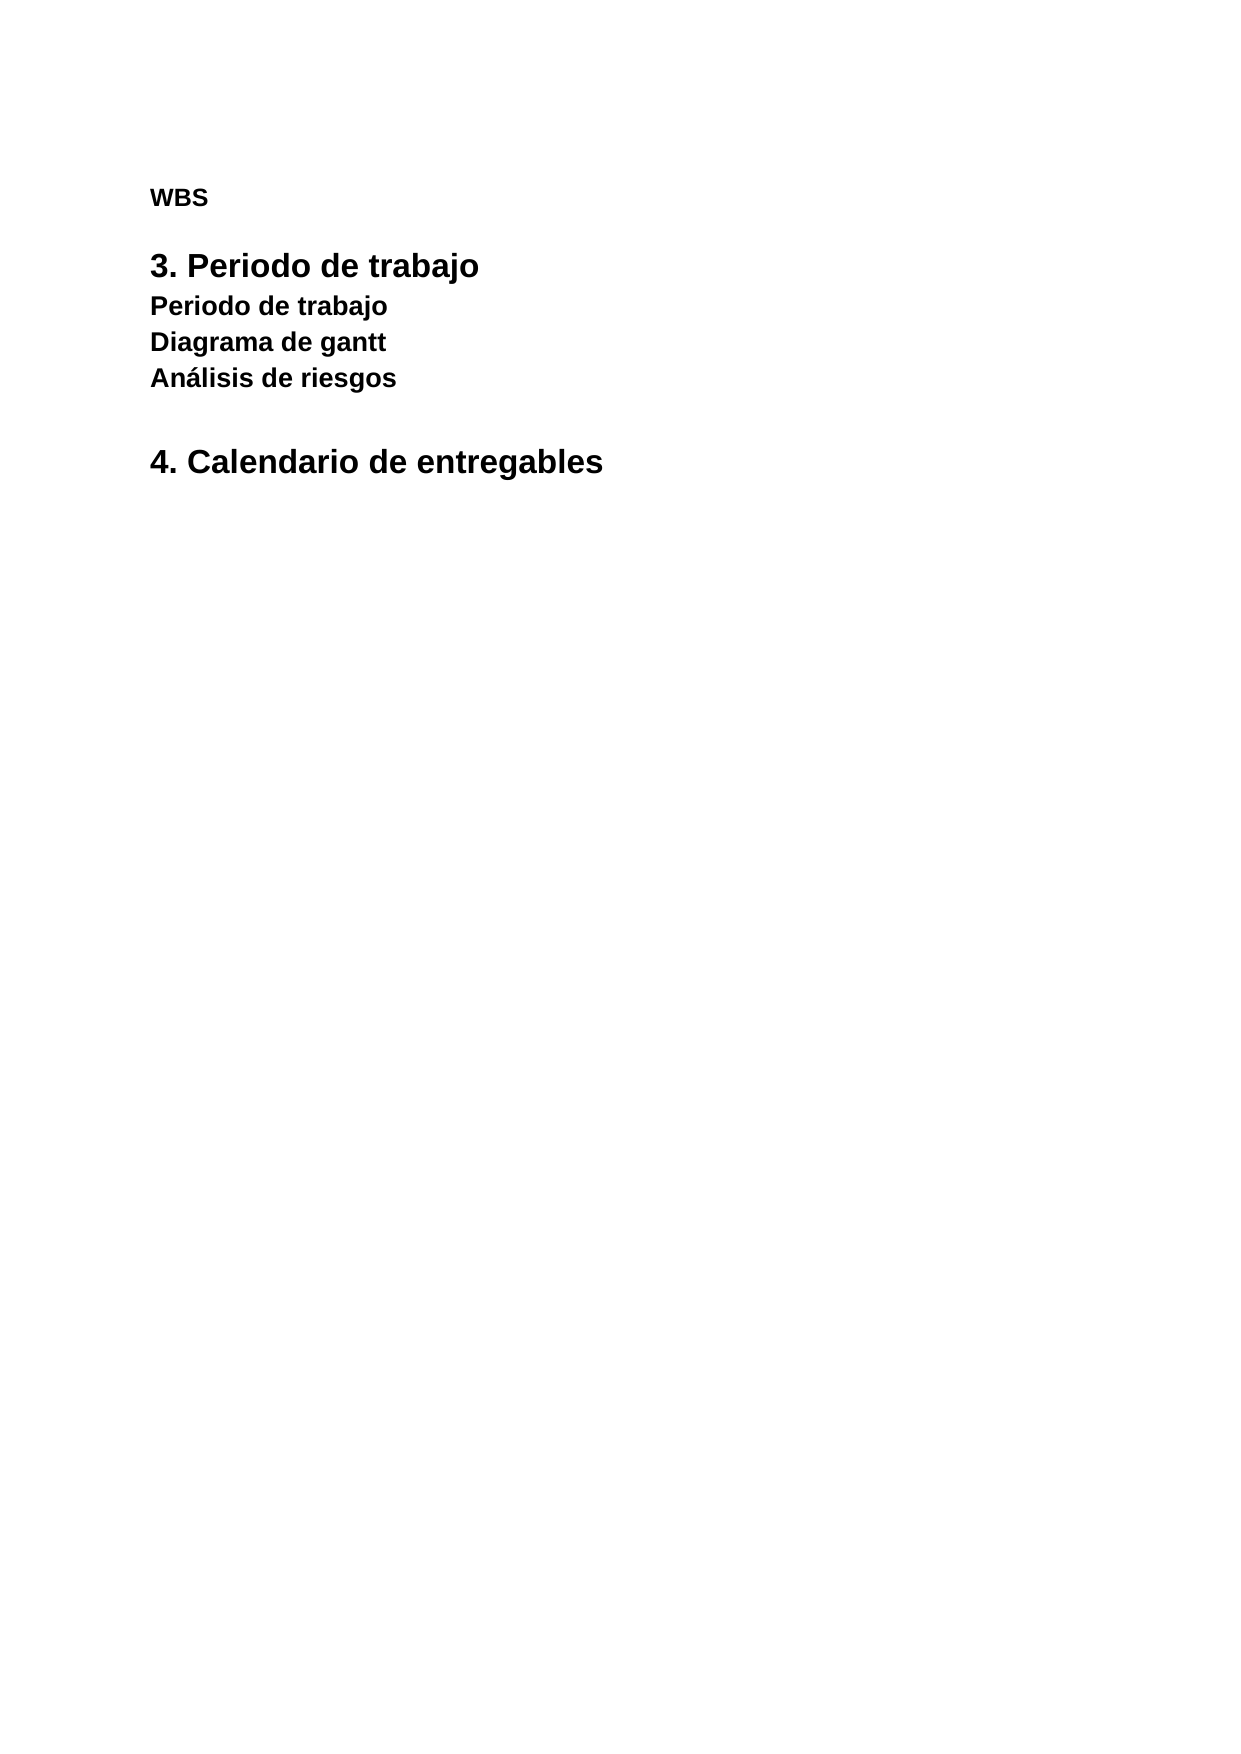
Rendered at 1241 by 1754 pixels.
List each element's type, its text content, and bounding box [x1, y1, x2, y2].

text Periodo de trabajo [150, 290, 1090, 322]
text 4. Calendario de entregables [150, 442, 1090, 481]
text Análisis de riesgos [150, 362, 1090, 393]
text WBS [150, 183, 1090, 212]
text Diagrama de gantt [150, 326, 1090, 358]
text 3. Periodo de trabajo [150, 246, 1090, 285]
